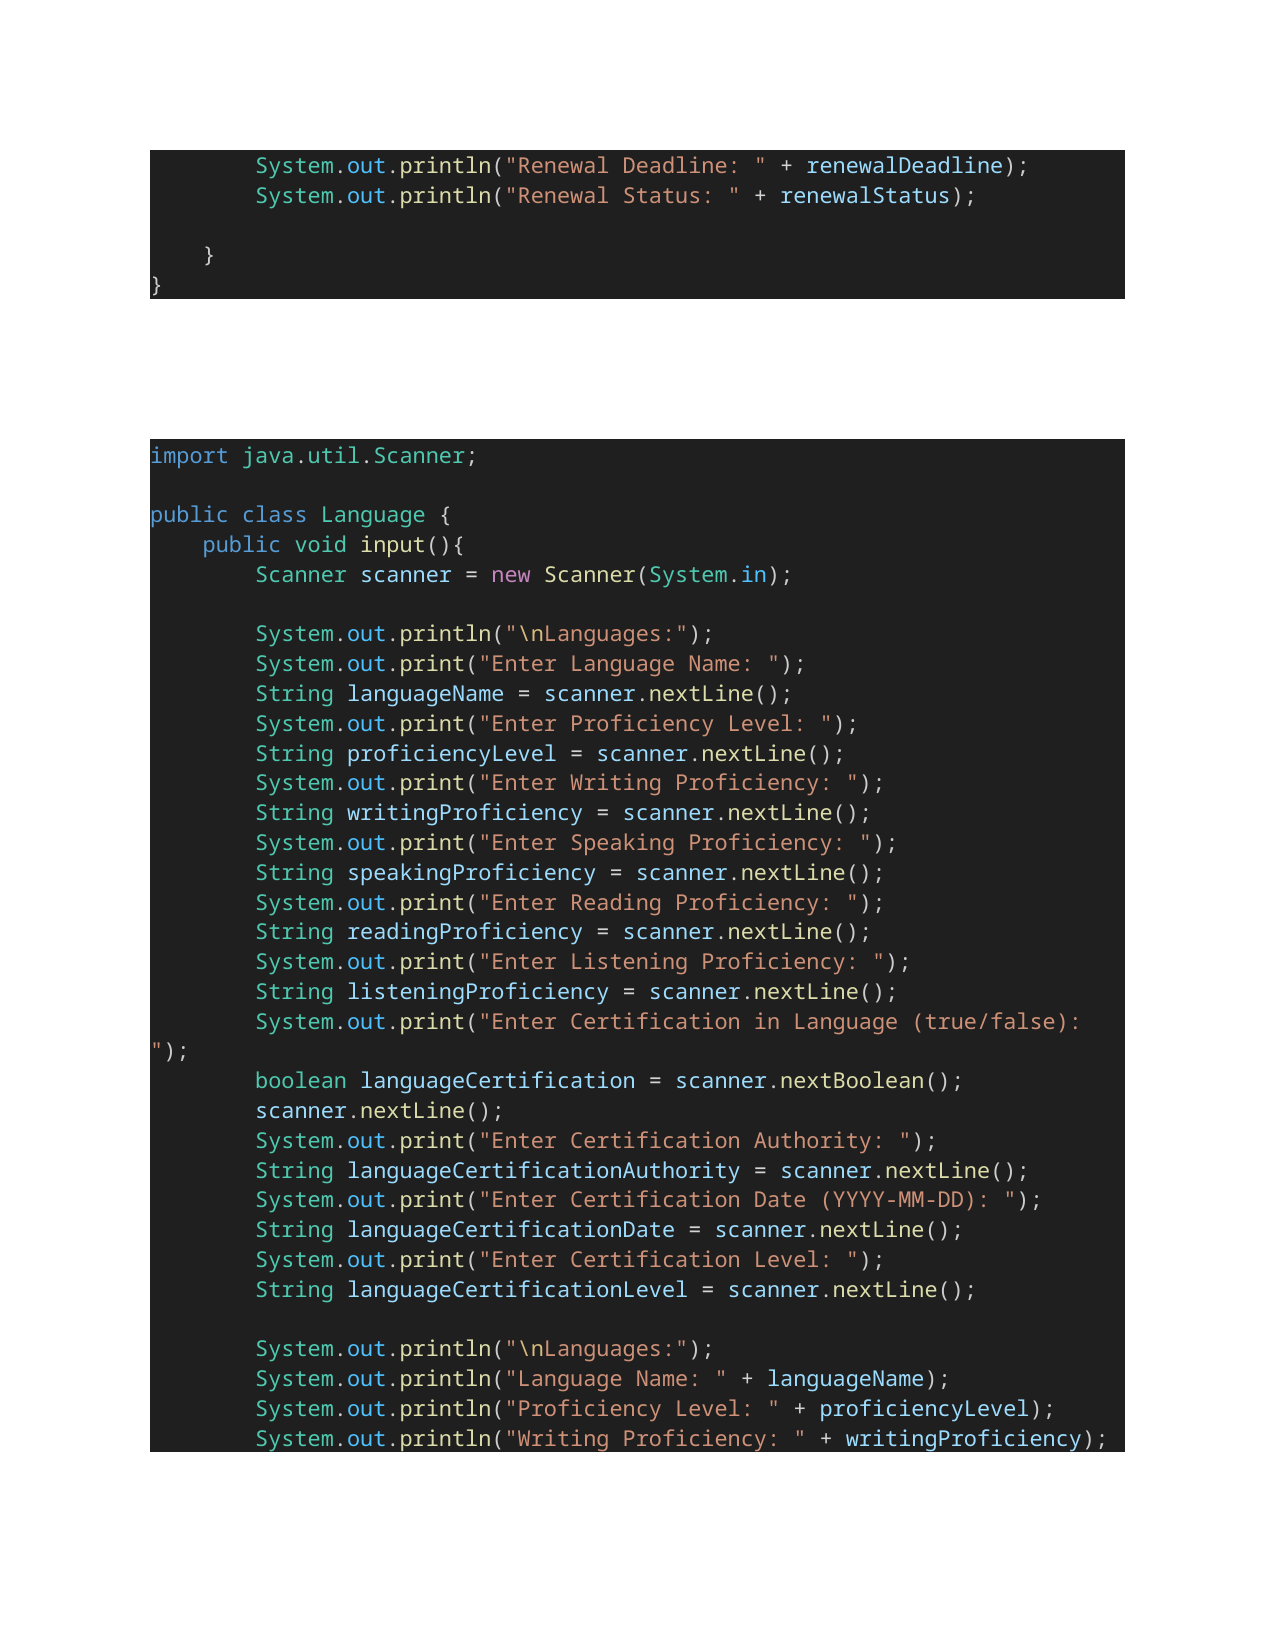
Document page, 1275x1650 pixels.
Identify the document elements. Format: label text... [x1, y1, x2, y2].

text System.out.println("Renewal Deadline: " + renewalDeadline); [150, 150, 1125, 180]
text String proficiencyLevel = scanner.nextLine(); [150, 737, 1125, 767]
text String readingProficiency = scanner.nextLine(); [150, 916, 1125, 946]
text System.out.println("Writing Proficiency: " + writingProficiency); [150, 1423, 1125, 1452]
text String languageCertificationAuthority = scanner.nextLine(); [150, 1154, 1125, 1184]
text System.out.print("Enter Reading Proficiency: "); [150, 886, 1125, 916]
text System.out.println("\nLanguages:"); [150, 1333, 1125, 1363]
text scanner.nextLine(); [150, 1095, 1125, 1125]
text System.out.print("Enter Certification in Language (true/false): "); [150, 1006, 1125, 1065]
text String languageCertificationLevel = scanner.nextLine(); [150, 1274, 1125, 1303]
text String listeningProficiency = scanner.nextLine(); [150, 976, 1125, 1006]
text System.out.print("Enter Certification Date (YYYY-MM-DD): "); [150, 1184, 1125, 1214]
text System.out.print("Enter Certification Authority: "); [150, 1125, 1125, 1154]
text public void input(){ [150, 529, 1125, 559]
text String languageName = scanner.nextLine(); [150, 678, 1125, 708]
text System.out.print("Enter Writing Proficiency: "); [150, 767, 1125, 797]
text System.out.print("Enter Proficiency Level: "); [150, 708, 1125, 737]
text System.out.print("Enter Speaking Proficiency: "); [150, 827, 1125, 857]
text System.out.println("Language Name: " + languageName); [150, 1363, 1125, 1393]
text boolean languageCertification = scanner.nextBoolean(); [150, 1065, 1125, 1095]
text } [150, 239, 1125, 269]
text String speakingProficiency = scanner.nextLine(); [150, 857, 1125, 886]
text System.out.println("Renewal Status: " + renewalStatus); [150, 180, 1125, 209]
text public class Language { [150, 499, 1125, 529]
text System.out.println("Proficiency Level: " + proficiencyLevel); [150, 1393, 1125, 1423]
text String writingProficiency = scanner.nextLine(); [150, 797, 1125, 827]
text System.out.print("Enter Listening Proficiency: "); [150, 946, 1125, 976]
text System.out.print("Enter Language Name: "); [150, 648, 1125, 678]
text System.out.println("\nLanguages:"); [150, 618, 1125, 648]
text Scanner scanner = new Scanner(System.in); [150, 559, 1125, 588]
text } [150, 269, 1125, 299]
text import java.util.Scanner; [150, 439, 1125, 469]
text String languageCertificationDate = scanner.nextLine(); [150, 1214, 1125, 1244]
text System.out.print("Enter Certification Level: "); [150, 1244, 1125, 1274]
